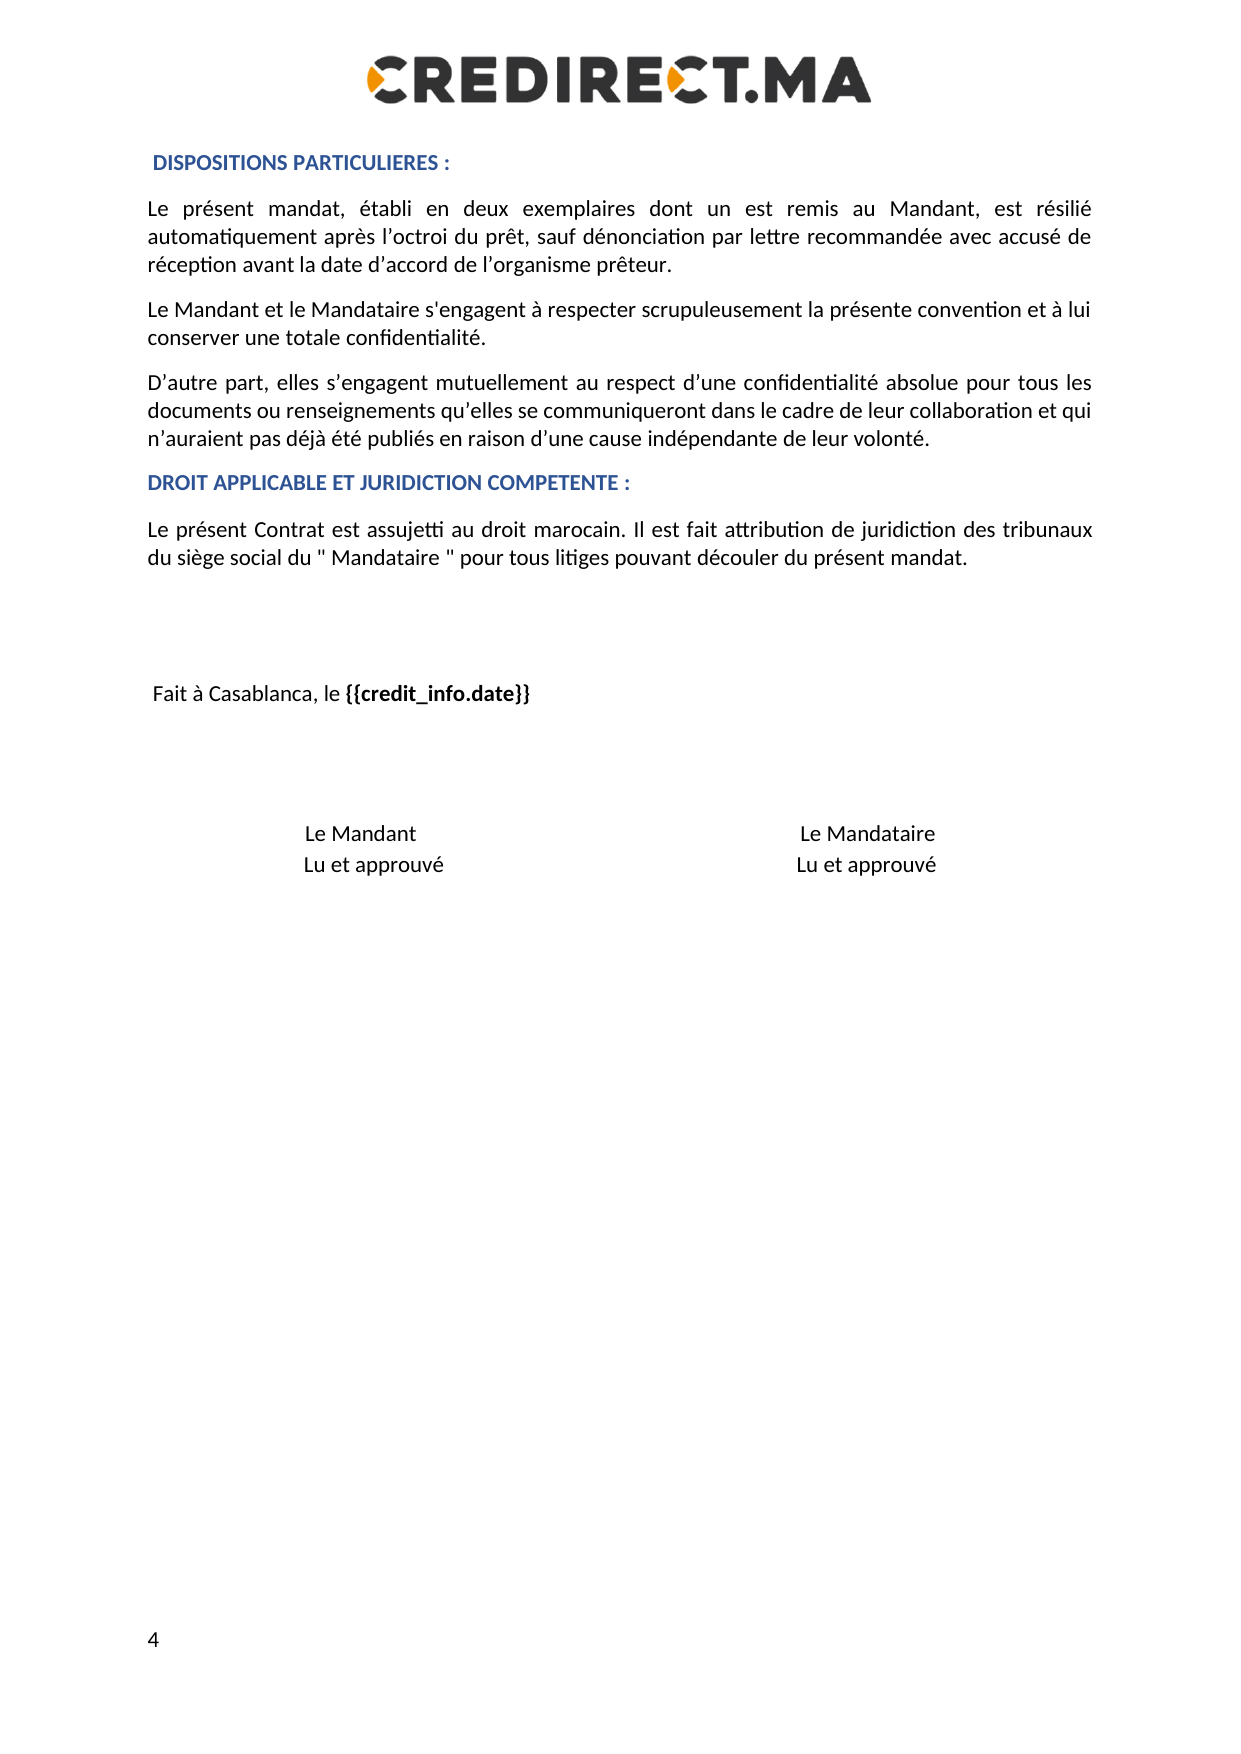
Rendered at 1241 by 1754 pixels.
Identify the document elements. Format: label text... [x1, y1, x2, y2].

text Le Mandant Le Mandataire [135, 819, 1105, 847]
text Lu et approuvé Lu et approuvé [135, 850, 1105, 878]
text Fait à Casablanca, le {{credit_info.date}} [153, 679, 1105, 707]
text Le présent mandat, établi en deux exemplaires dont un est remis au Mandant, est résilié automatiquement après l’octroi du prêt, sauf dénonciation par lettre recommandée avec accusé de réception avant la date d’accord de l’organisme prêteur. [147, 194, 1093, 278]
text Le présent Contrat est assujetti au droit marocain. Il est fait attribution de juridiction des tribunaux du siège social du " Mandataire " pour tous litiges pouvant découler du présent mandat. [147, 515, 1093, 571]
text Le Mandant et le Mandataire s'engagent à respecter scrupuleusement la présente convention et à lui conserver une totale confidentialité. [147, 295, 1093, 351]
text D’autre part, elles s’engagent mutuellement au respect d’une confidentialité absolue pour tous les documents ou renseignements qu’elles se communiqueront dans le cadre de leur collaboration et qui n’auraient pas déjà été publiés en raison d’une cause indépendante de leur volonté. [147, 368, 1093, 452]
text DISPOSITIONS PARTICULIERES : [153, 148, 1105, 176]
picture [365, 48, 875, 110]
text DROIT APPLICABLE ET JURIDICTION COMPETENTE : [147, 468, 1105, 496]
